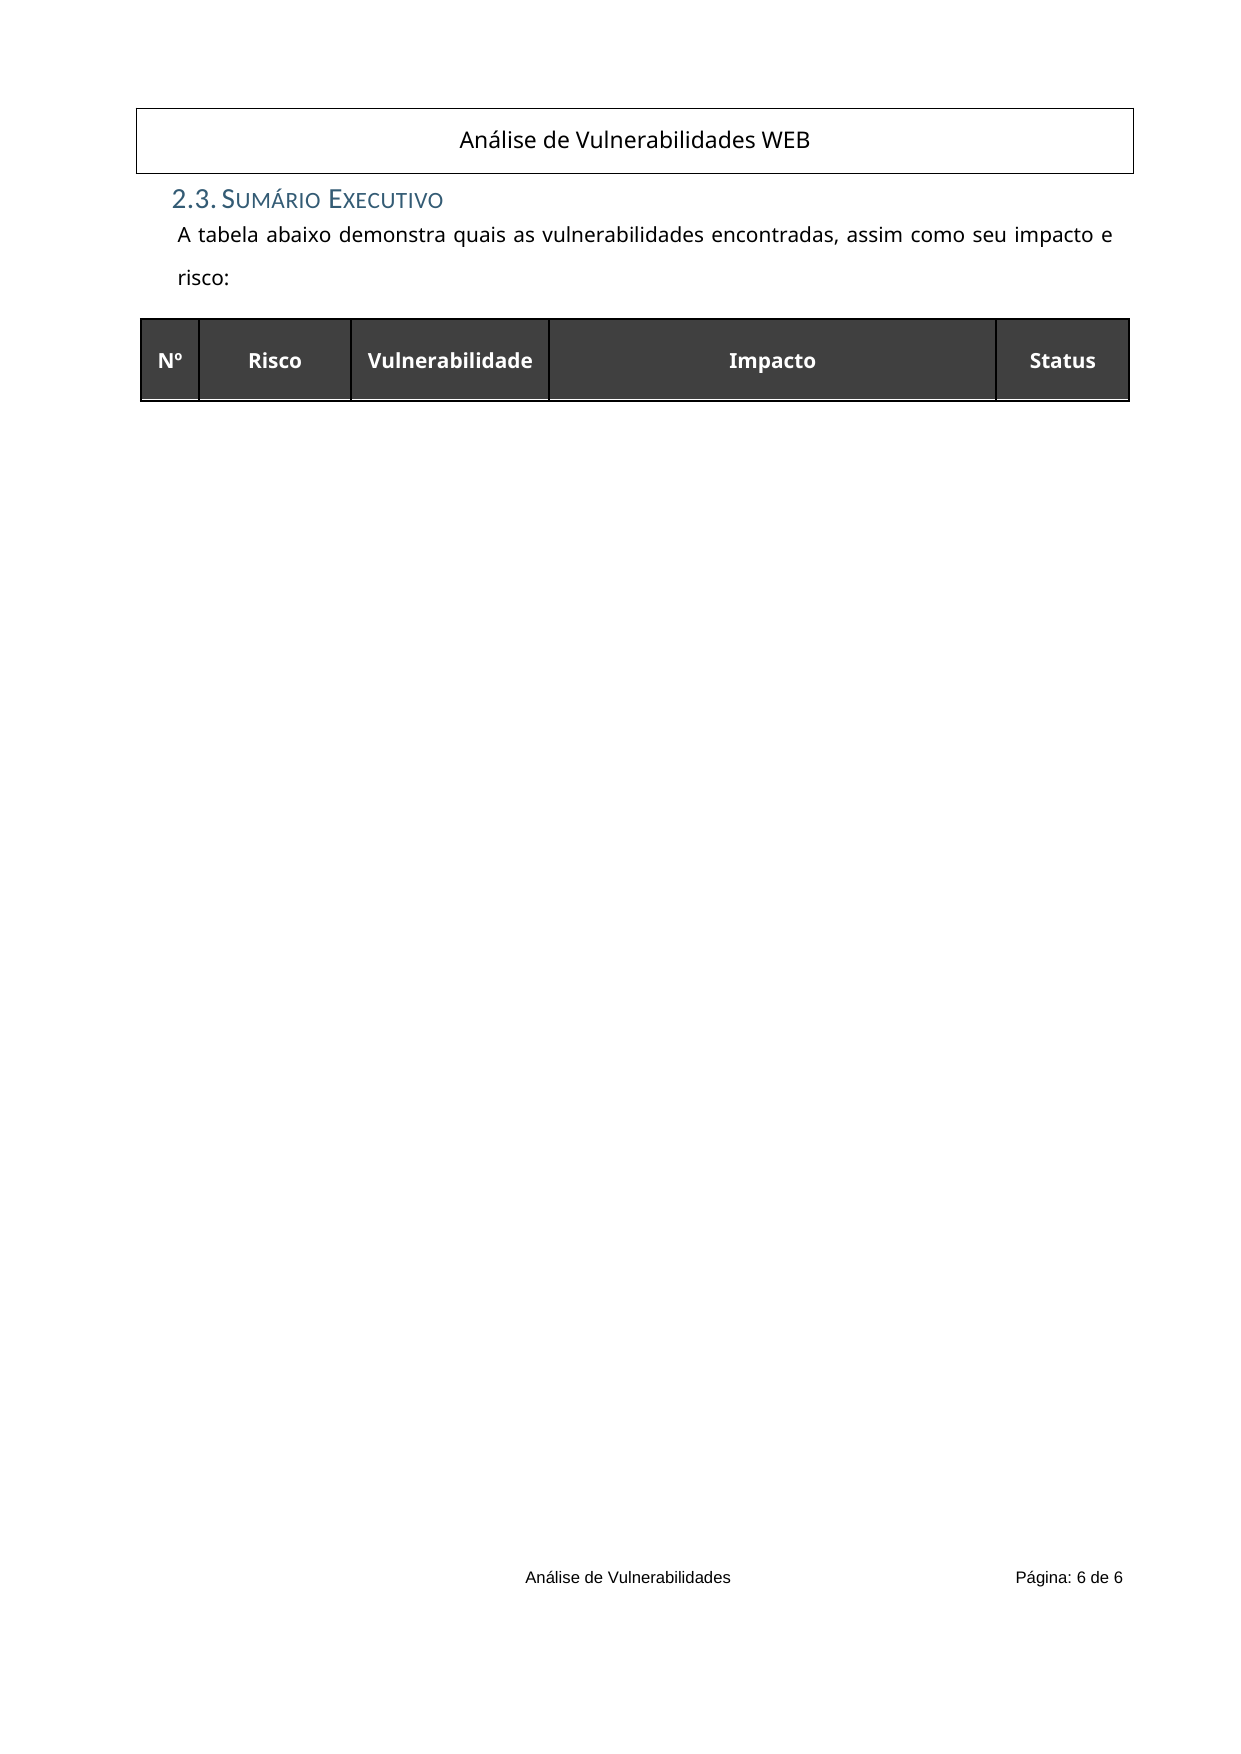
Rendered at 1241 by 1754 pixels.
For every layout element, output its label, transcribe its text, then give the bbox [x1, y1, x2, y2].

table_header Impacto [550, 320, 995, 399]
table_header Status [997, 320, 1128, 399]
table_header Nº [142, 320, 198, 399]
text A tabela abaixo demonstra quais as vulnerabilidades encontradas, assim como seu impacto e risco: [177, 221, 1114, 292]
subtitle Sumário Executivo [159, 174, 1122, 215]
table_header Vulnerabilidade [352, 320, 548, 399]
subtitle Sumário Executivo [159, 127, 1122, 173]
table_header Risco [200, 320, 350, 399]
